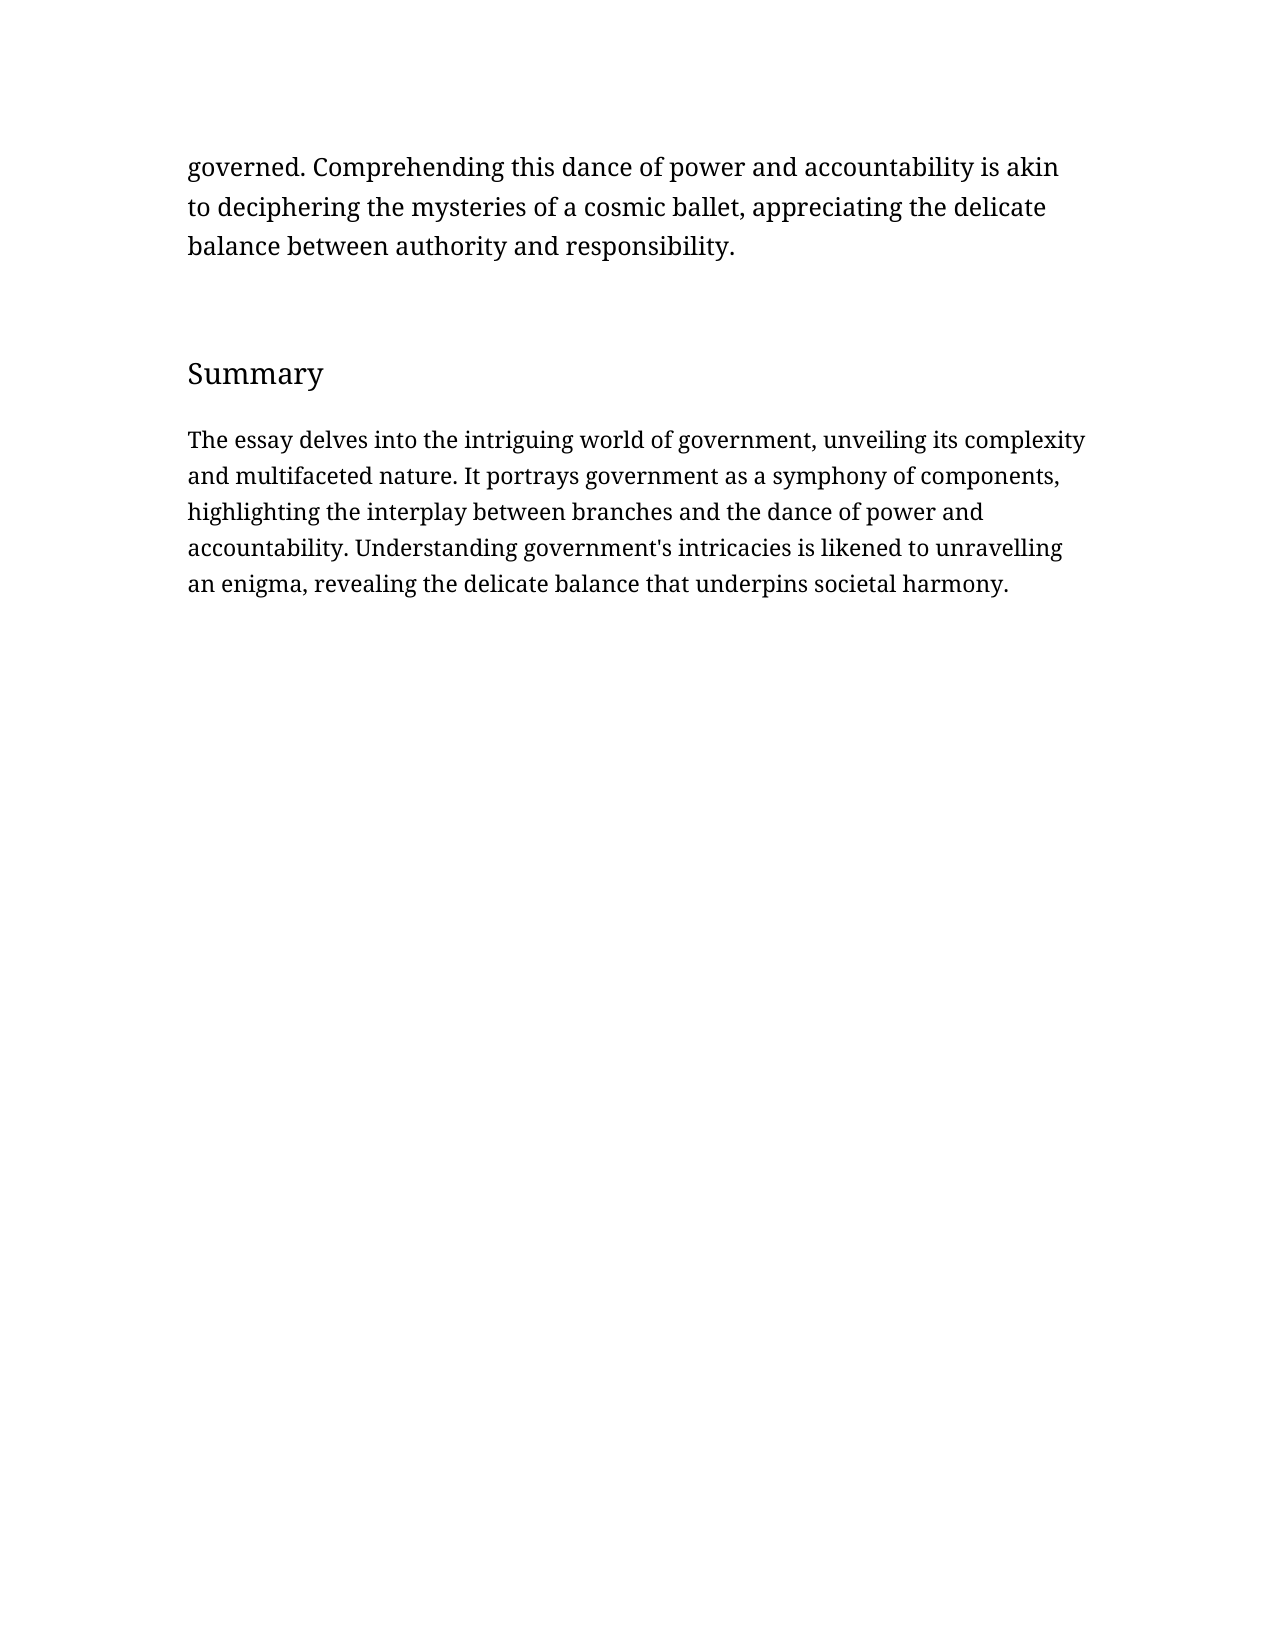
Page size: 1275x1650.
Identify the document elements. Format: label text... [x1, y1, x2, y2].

text The essay delves into the intriguing world of government, unveiling its complexity and multifaceted nature. It portrays government as a symphony of components, highlighting the interplay between branches and the dance of power and accountability. Understanding government's intricacies is likened to unravelling an enigma, revealing the delicate balance that underpins societal harmony. [187, 424, 1087, 599]
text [187, 150, 1087, 262]
text Summary [187, 353, 1087, 393]
